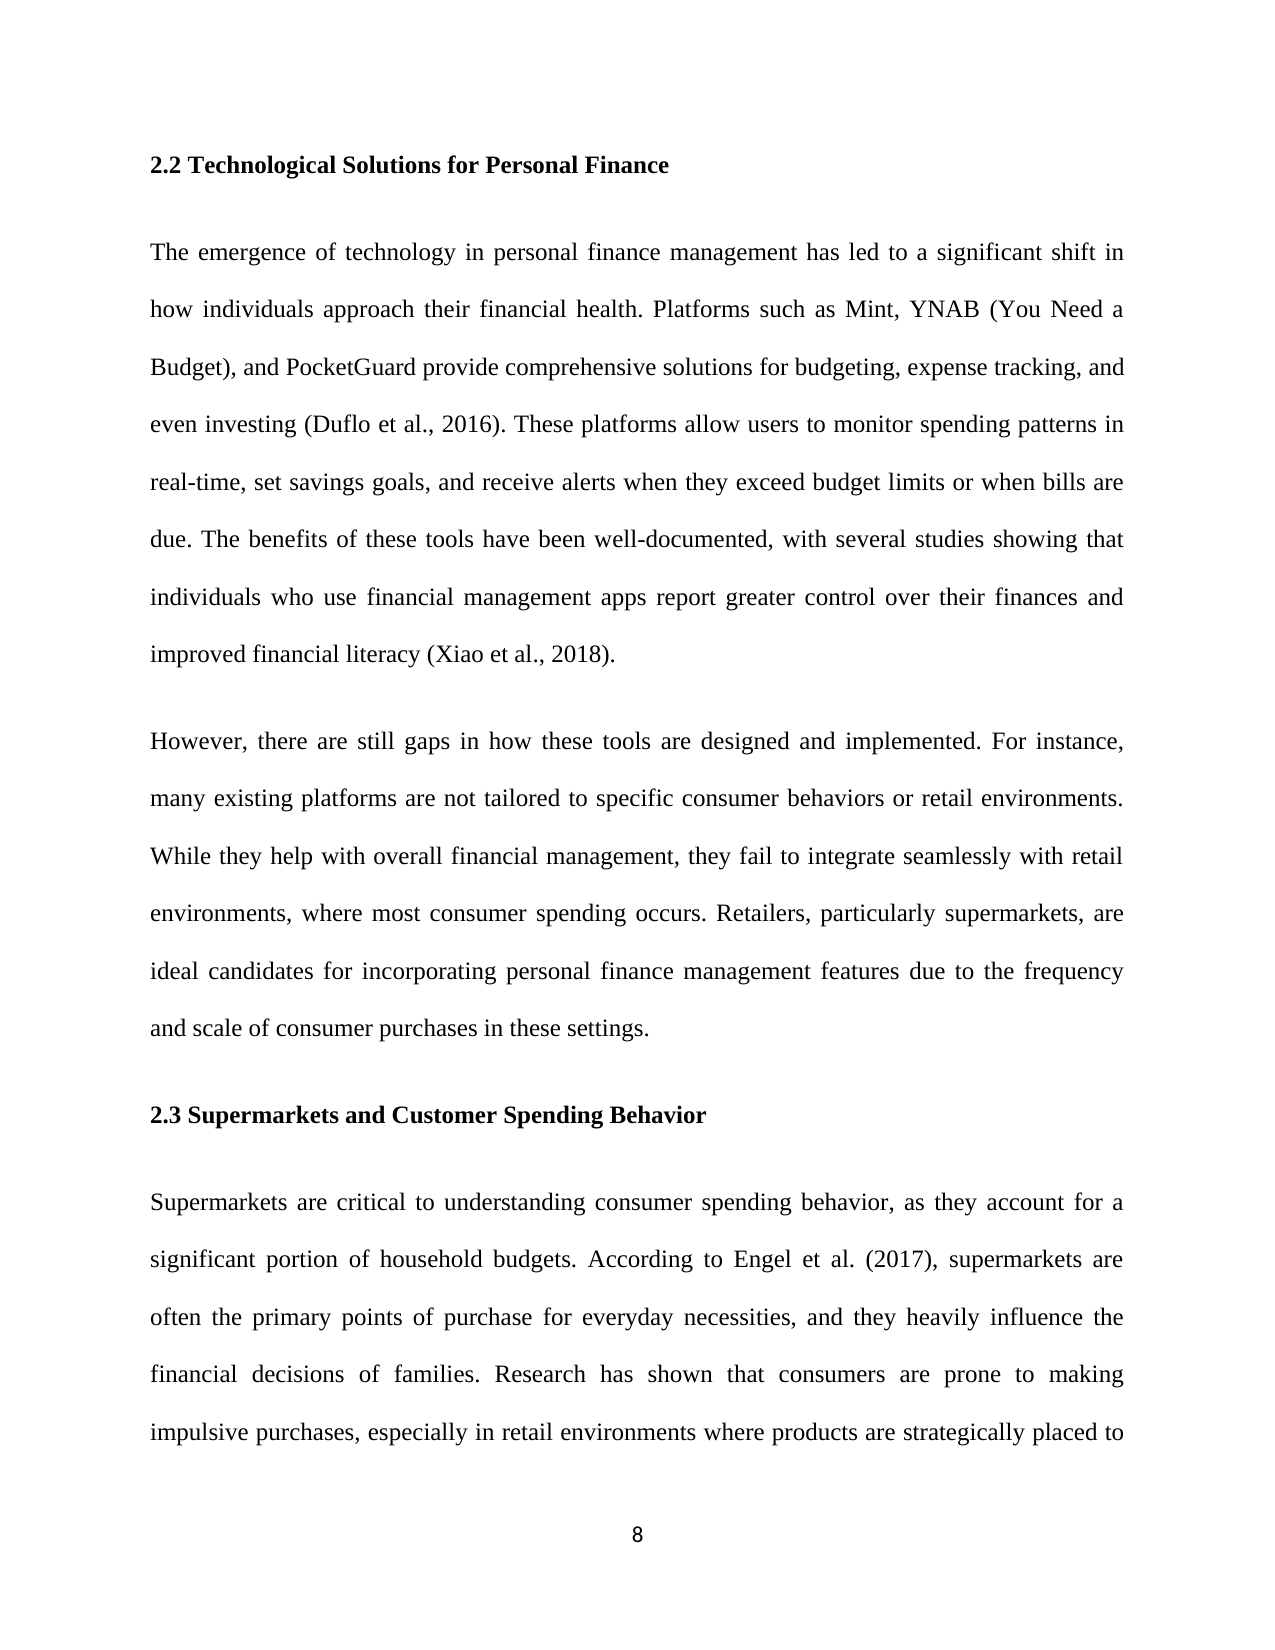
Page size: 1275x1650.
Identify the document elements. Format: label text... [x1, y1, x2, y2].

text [150, 1187, 1125, 1445]
text 2.2 Technological Solutions for Personal Finance [150, 150, 1125, 179]
text However, there are still gaps in how these tools are designed and implemented. For instance, many existing platforms are not tailored to specific consumer behaviors or retail environments. While they help with overall financial management, they fail to integrate seamlessly with retail environments, where most consumer spending occurs. Retailers, particularly supermarkets, are ideal candidates for incorporating personal finance management features due to the frequency and scale of consumer purchases in these settings. [150, 726, 1125, 1042]
text The emergence of technology in personal finance management has led to a significant shift in how individuals approach their financial health. Platforms such as Mint, YNAB (You Need a Budget), and PocketGuard provide comprehensive solutions for budgeting, expense tracking, and even investing (Duflo et al., 2016). These platforms allow users to monitor spending patterns in real-time, set savings goals, and receive alerts when they exceed budget limits or when bills are due. The benefits of these tools have been well-documented, with several studies showing that individuals who use financial management apps report greater control over their finances and improved financial literacy (Xiao et al., 2018). [150, 237, 1125, 668]
text 2.3 Supermarkets and Customer Spending Behavior [150, 1100, 1125, 1129]
